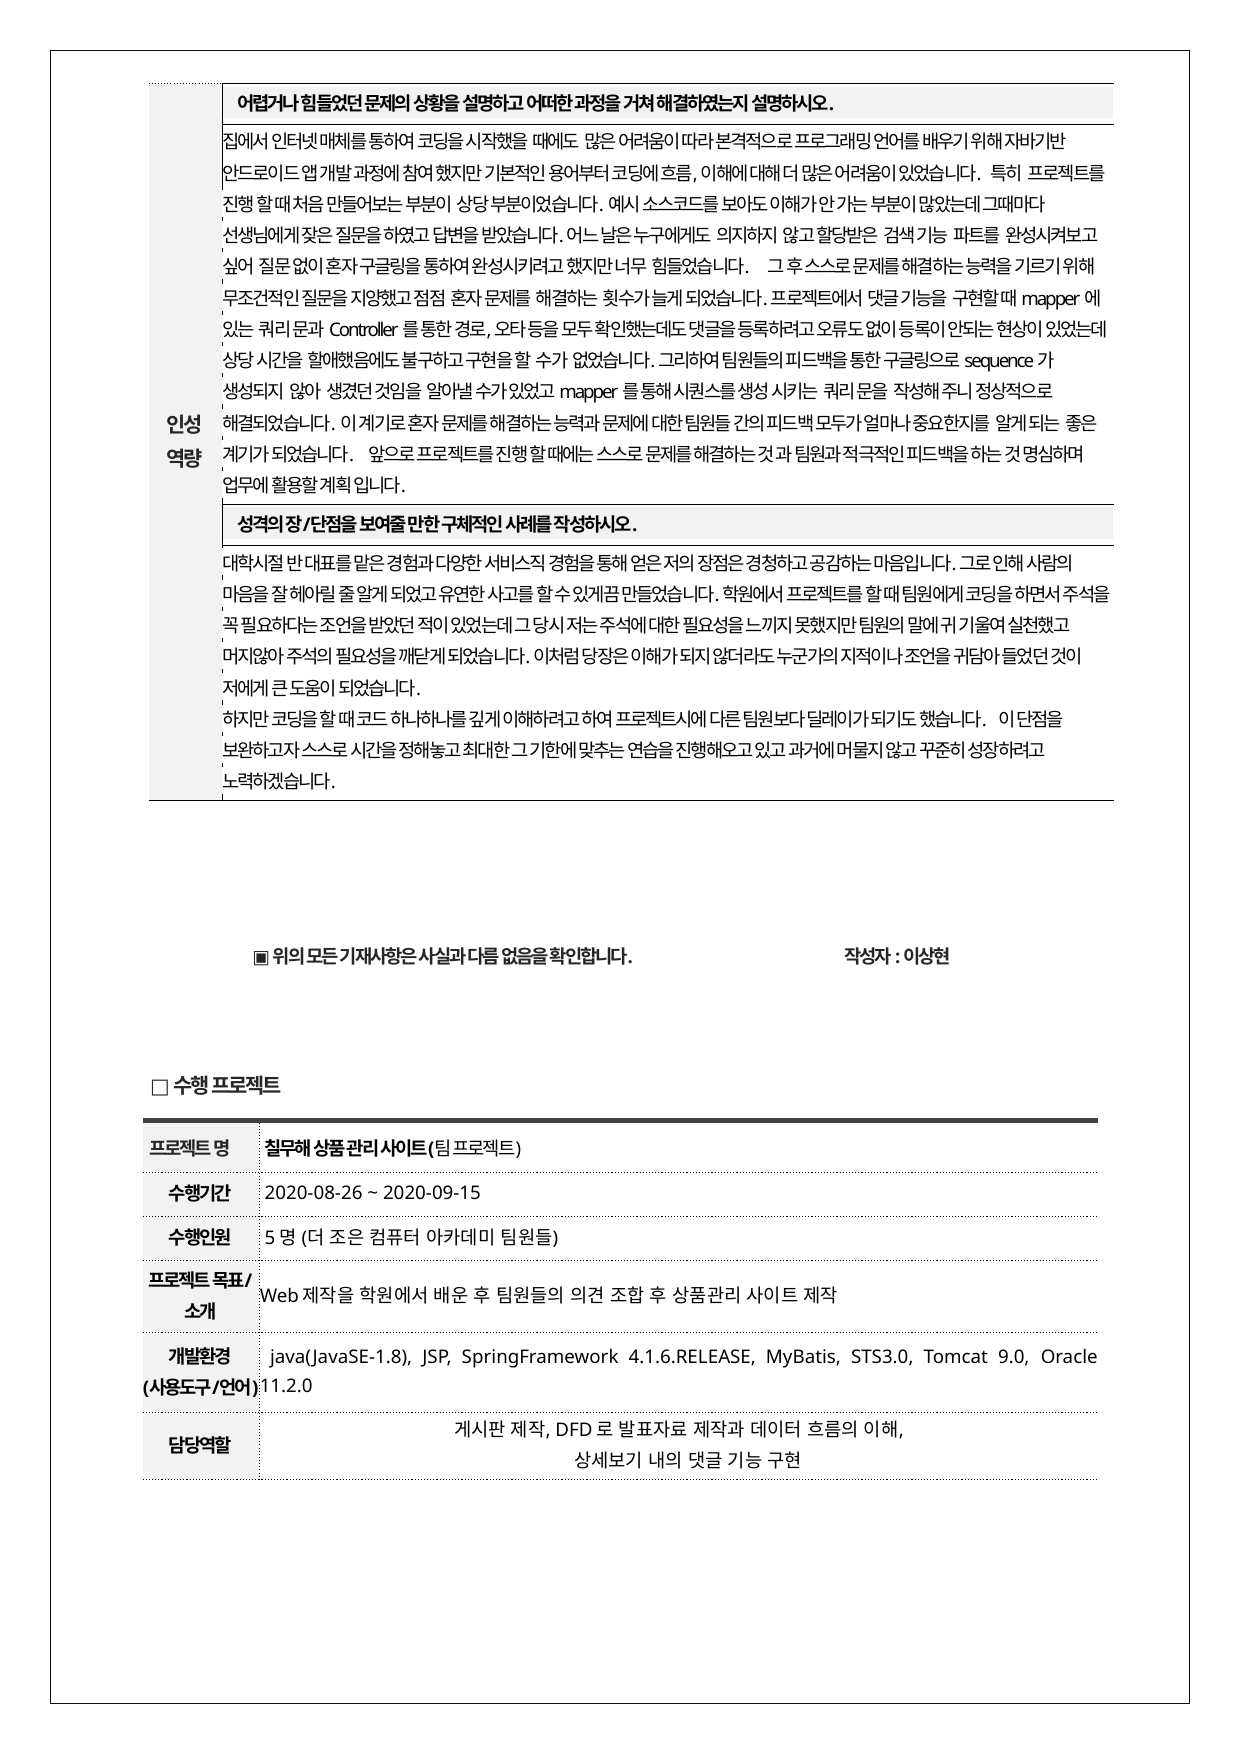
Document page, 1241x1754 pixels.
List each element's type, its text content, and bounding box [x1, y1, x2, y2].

table_header 프로젝트 명 [143, 1123, 259, 1172]
table_cell 수행기간 [143, 1172, 259, 1216]
table_cell 2020-08-26 ~ 2020-09-15 [260, 1172, 1098, 1216]
table_cell java(JavaSE-1.8), JSP, SpringFramework 4.1.6.RELEASE, MyBatis, STS3.0, Tomcat 9.0, Oracle 11.2.0 [260, 1332, 1098, 1412]
table_cell 개발환경 (사용도구/언어) [143, 1332, 259, 1412]
table_cell 담당역할 [143, 1412, 259, 1479]
text ▣ 위의 모든 기재사항은 사실과 다름 없음을 확인합니다. 작성자 : 이상현 [142, 939, 1011, 969]
table_cell 5명 (더 조은 컴퓨터 아카데미 팀원들) [260, 1216, 1098, 1260]
table_cell 인성 역량 [149, 83, 222, 800]
table_cell 수행인원 [143, 1216, 259, 1260]
table_header 칠무해 상품 관리 사이트(팀 프로젝트) [260, 1123, 1098, 1172]
table_cell 프로젝트 목표/소개 [143, 1260, 259, 1332]
text □ 수행 프로젝트 [142, 1067, 1098, 1099]
table_cell 대학시절 반 대표를 맡은 경험과 다양한 서비스직 경험을 통해 얻은 저의 장점은 경청하고 공감하는 마음입니다. 그로 인해 사람의 마음을 잘 헤아릴 줄 알게 되었고 유연한 사고를 할 수 있게끔 만들었습니다. 학원에서 프로젝트를 할 때 팀원에게 코딩을 하면서 주석을 꼭 필요하다는 조언을 받았던 적이 있었는데 그 당시 저는 주석에 대한 필요성을 느끼지 못했지만 팀원의 말에 귀 기울여 실천했고 머지않아 주석의 필요성을 깨닫게 되었습니다. 이처럼 당장은 이해가 되지 않더라도 누군가의 지적이나 조언을 귀담아 들었던 것이 저에게 큰 도움이 되었습니다. 하지만 코딩을 할 때 코드 하나하나를 깊게 이해하려고 하여 프로젝트시에 다른 팀원보다 딜레이가 되기도 했습니다. 이 단점을 보완하고자 스스로 시간을 정해놓고 최대한 그 기한에 맞추는 연습을 진행해오고 있고 과거에 머물지 않고 꾸준히 성장하려고 노력하겠습니다. [223, 546, 1113, 800]
table_cell Web제작을 학원에서 배운 후 팀원들의 의견 조합 후 상품관리 사이트 제작 [260, 1260, 1098, 1332]
table_cell 게시판 제작, DFD로 발표자료 제작과 데이터 흐름의 이해, 상세보기 내의 댓글 기능 구현 [260, 1412, 1098, 1479]
table_cell 집에서 인터넷 매체를 통하여 코딩을 시작했을 때에도 많은 어려움이 따라 본격적으로 프로그래밍 언어를 배우기 위해 자바기반 안드로이드 앱 개발 과정에 참여 했지만 기본적인 용어부터 코딩에 흐름, 이해에 대해 더 많은 어려움이 있었습니다. 특히 프로젝트를 진행 할 때 처음 만들어보는 부분이 상당 부분이었습니다. 예시 소스코드를 보아도 이해가 안 가는 부분이 많았는데 그때마다 선생님에게 잦은 질문을 하였고 답변을 받았습니다. 어느 날은 누구에게도 의지하지 않고 할당받은 검색 기능 파트를 완성시켜보고 싶어 질문 없이 혼자 구글링을 통하여 완성시키려고 했지만 너무 힘들었습니다. 그 후 스스로 문제를 해결하는 능력을 기르기 위해 무조건적인 질문을 지양했고 점점 혼자 문제를 해결하는 횟수가 늘게 되었습니다. 프로젝트에서 댓글 기능을 구현할 때 mapper에 있는 쿼리 문과 Controller를 통한 경로, 오타 등을 모두 확인했는데도 댓글을 등록하려고 오류도 없이 등록이 안되는 현상이 있었는데 상당 시간을 할애했음에도 불구하고 구현을 할 수가 없었습니다. 그리하여 팀원들의 피드백을 통한 구글링으로 sequence가 생성되지 않아 생겼던 것임을 알아낼 수가 있었고 mapper를 통해 시퀀스를 생성 시키는 쿼리 문을 작성해 주니 정상적으로 해결되었습니다. 이 계기로 혼자 문제를 해결하는 능력과 문제에 대한 팀원들 간의 피드백 모두가 얼마나 중요한지를 알게 되는 좋은 계기가 되었습니다. 앞으로 프로젝트를 진행 할 때에는 스스로 문제를 해결하는 것 과 팀원과 적극적인 피드백을 하는 것 명심하며 업무에 활용할 계획 입니다. [223, 125, 1113, 504]
